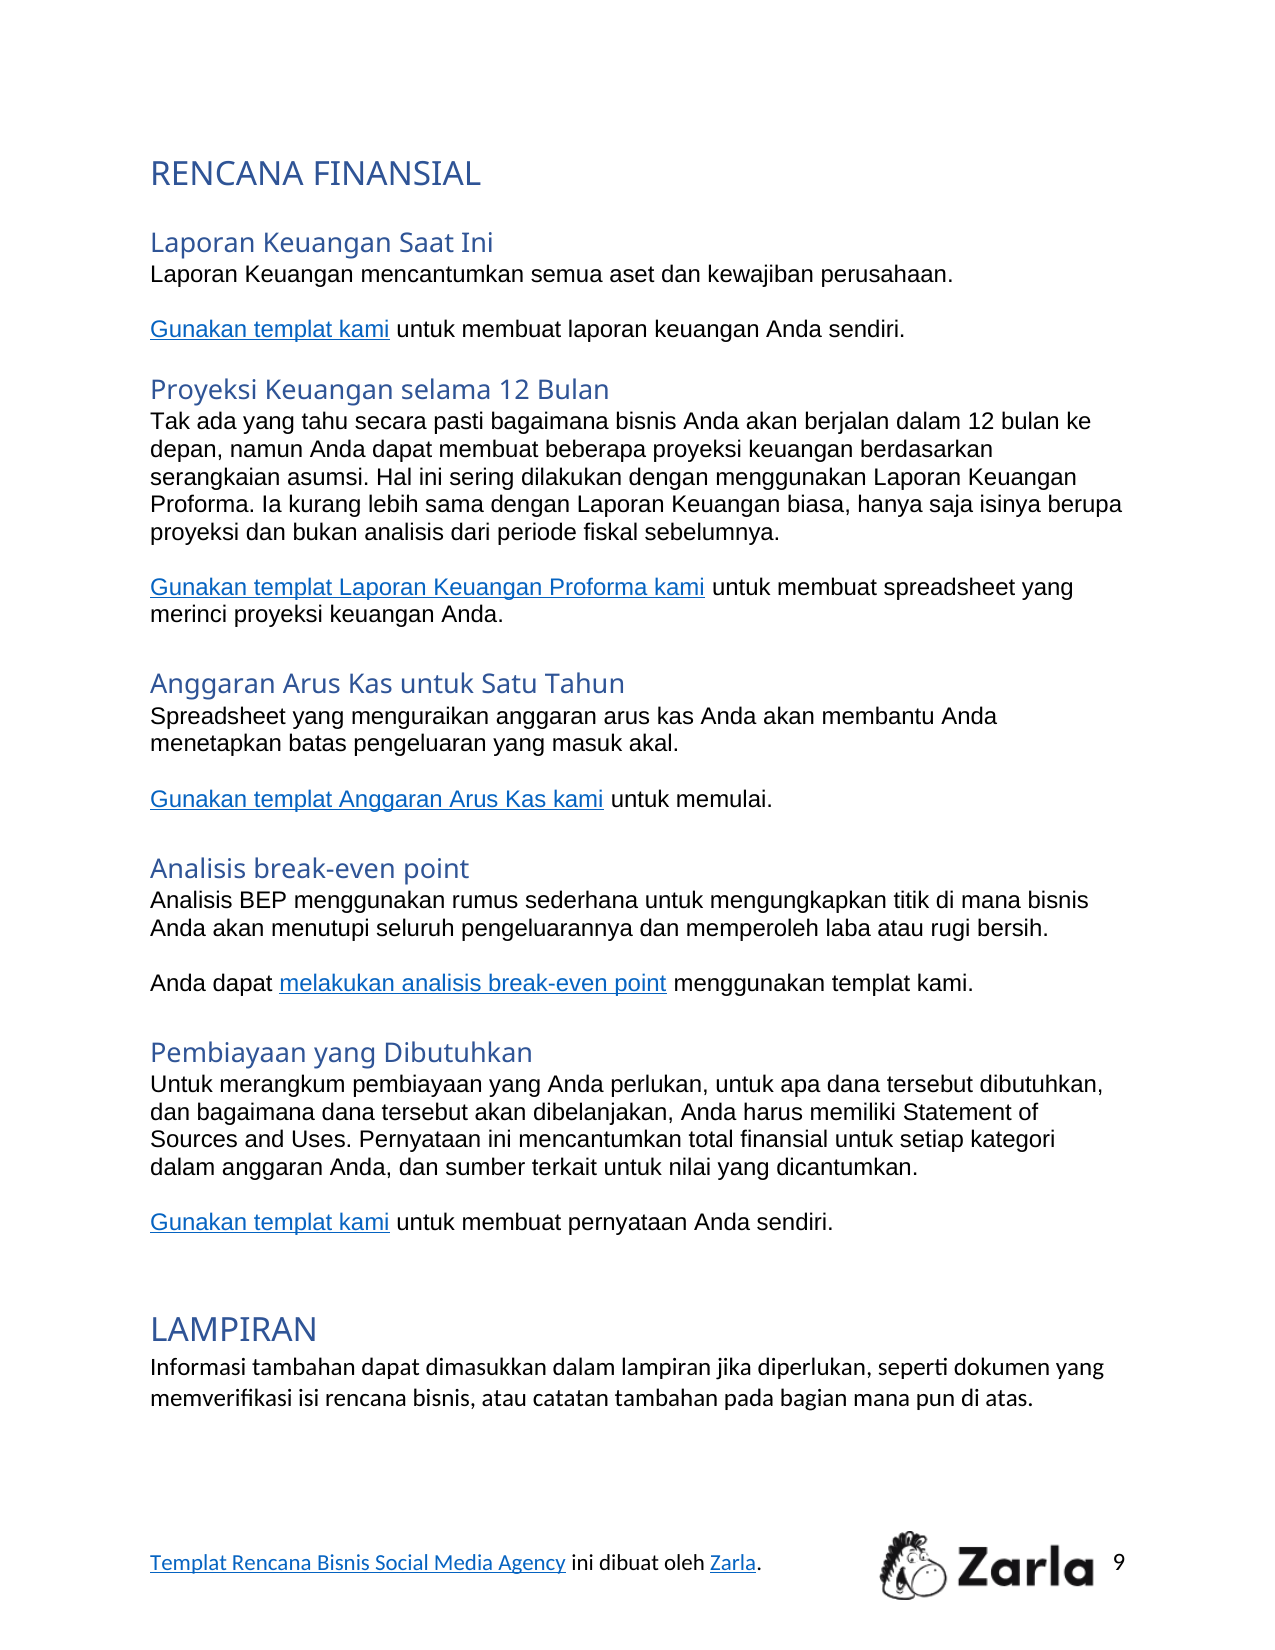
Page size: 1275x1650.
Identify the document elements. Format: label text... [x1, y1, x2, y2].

text Informasi tambahan dapat dimasukkan dalam lampiran jika diperlukan, seperti dokumen yang memverifikasi isi rencana bisnis, atau catatan tambahan pada bagian mana pun di atas. [150, 1352, 1125, 1413]
text Analisis break-even point [150, 812, 1125, 886]
text Analisis BEP menggunakan rumus sederhana untuk mengungkapkan titik di mana bisnis Anda akan menutupi seluruh pengeluarannya dan memperoleh laba atau rugi bersih. [150, 886, 1125, 941]
picture [871, 1531, 1102, 1600]
text Untuk merangkum pembiayaan yang Anda perlukan, untuk apa dana tersebut dibutuhkan, dan bagaimana dana tersebut akan dibelanjakan, Anda harus memiliki Statement of Sources and Uses. Pernyataan ini mencantumkan total finansial untuk setiap kategori dalam anggaran Anda, dan sumber terkait untuk nilai yang dicantumkan. [150, 1070, 1125, 1181]
text RENCANA FINANSIAL [150, 150, 1125, 195]
text Gunakan templat Laporan Keuangan Proforma kami untuk membuat spreadsheet yang merinci proyeksi keuangan Anda. Anggaran Arus Kas untuk Satu Tahun [150, 573, 1125, 702]
text Gunakan templat kami untuk membuat laporan keuangan Anda sendiri. [150, 315, 1125, 343]
subtitle LAMPIRAN [150, 1261, 1125, 1352]
text Gunakan templat kami untuk membuat pernyataan Anda sendiri. [150, 1208, 1125, 1236]
text Gunakan templat Anggaran Arus Kas kami untuk memulai. [150, 784, 1125, 812]
text Laporan Keuangan Saat Ini [150, 195, 1125, 260]
text Pembiayaan yang Dibutuhkan [150, 996, 1125, 1070]
text Spreadsheet yang menguraikan anggaran arus kas Anda akan membantu Anda menetapkan batas pengeluaran yang masuk akal. [150, 702, 1125, 757]
text Proyeksi Keuangan selama 12 Bulan [150, 370, 1125, 407]
text Anda dapat melakukan analisis break-even point menggunakan templat kami. [150, 969, 1125, 996]
text Tak ada yang tahu secara pasti bagaimana bisnis Anda akan berjalan dalam 12 bulan ke depan, namun Anda dapat membuat beberapa proyeksi keuangan berdasarkan serangkaian asumsi. Hal ini sering dilakukan dengan menggunakan Laporan Keuangan Proforma. Ia kurang lebih sama dengan Laporan Keuangan biasa, hanya saja isinya berupa proyeksi dan bukan analisis dari periode fiskal sebelumnya. [150, 407, 1125, 545]
text Laporan Keuangan mencantumkan semua aset dan kewajiban perusahaan. [150, 260, 1125, 287]
